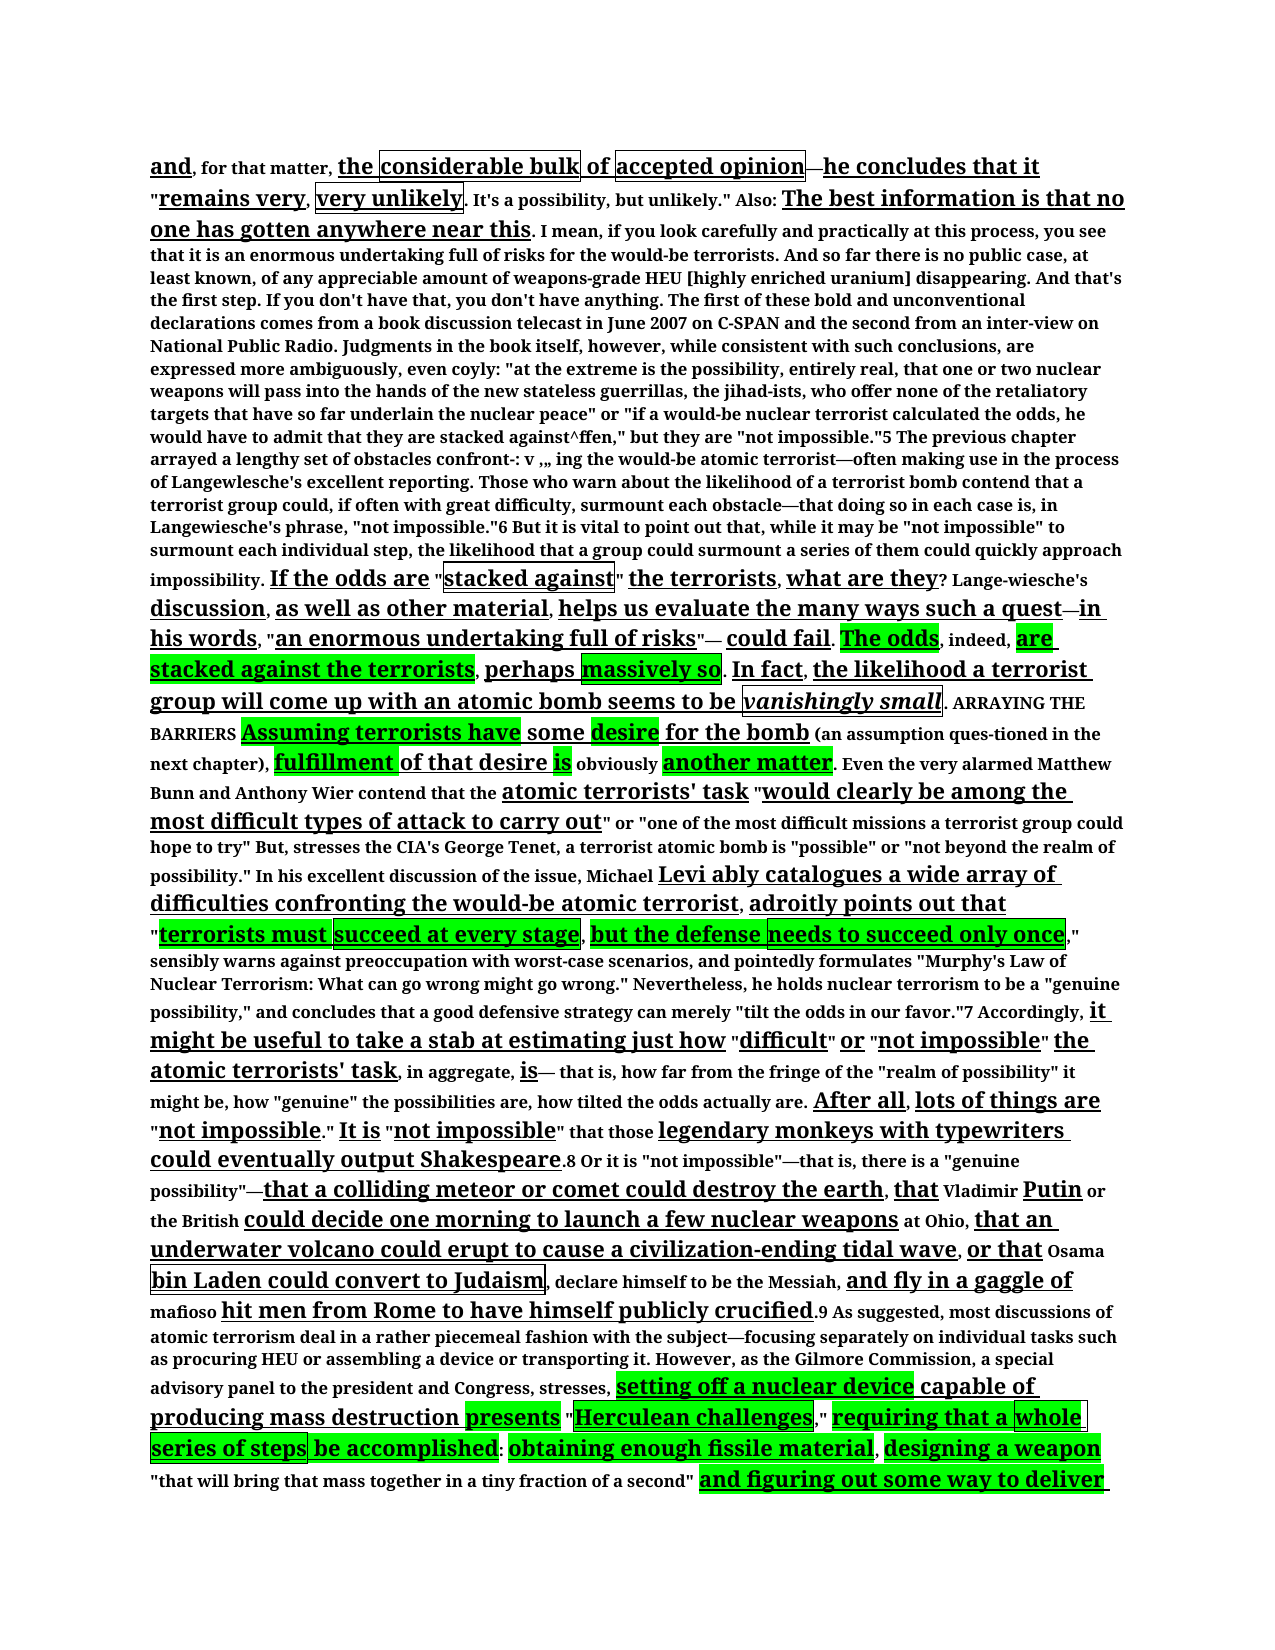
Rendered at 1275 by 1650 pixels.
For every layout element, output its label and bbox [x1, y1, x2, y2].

text [150, 150, 1125, 1494]
